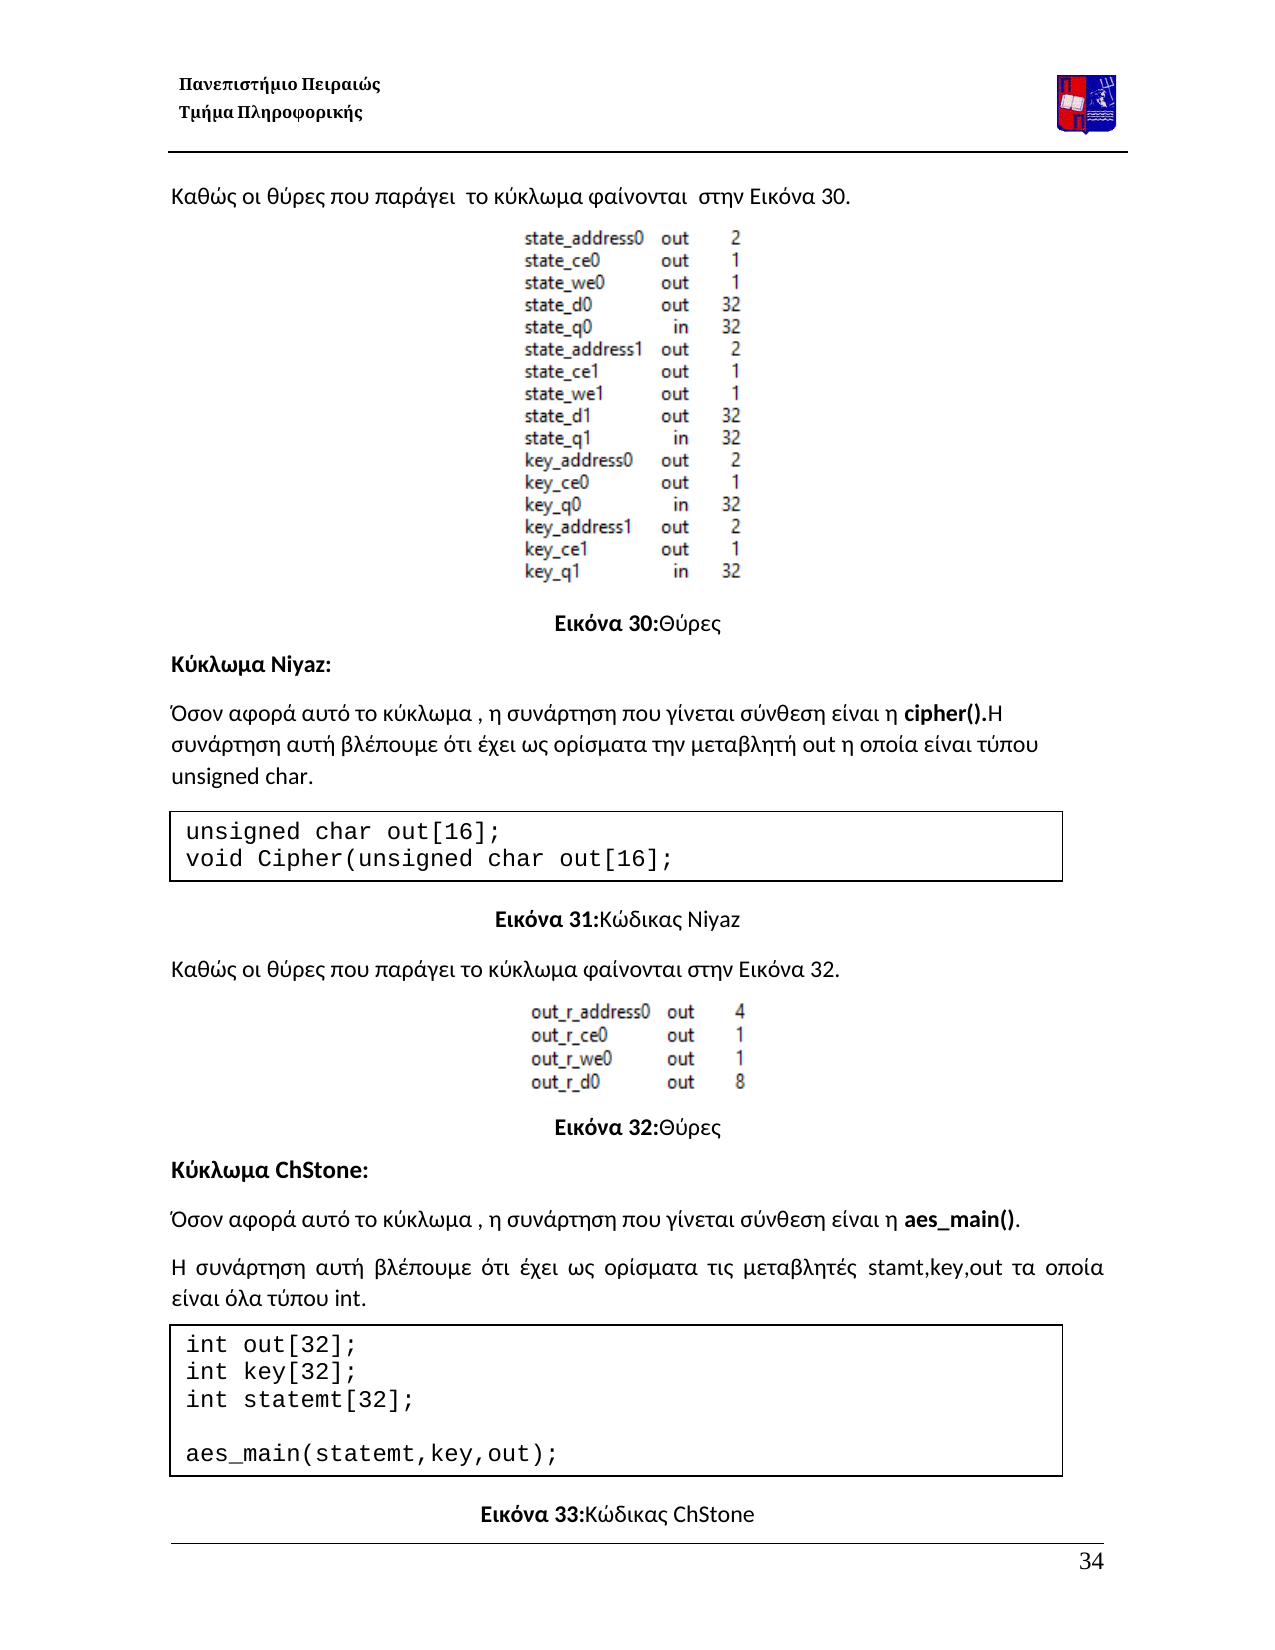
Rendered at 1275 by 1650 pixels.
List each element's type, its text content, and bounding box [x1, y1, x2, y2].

text Εικόνα 32:Θύρες [171, 1112, 1104, 1142]
text Καθώς οι θύρες που παράγει το κύκλωμα φαίνονται στην Εικόνα 30. [171, 181, 1104, 211]
text Όσον αφορά αυτό το κύκλωμα , η συνάρτηση που γίνεται σύνθεση είναι η cipher().Η συνάρτηση αυτή βλέπουμε ότι έχει ως ορίσματα την μεταβλητή out η οποία είναι τύπου unsigned char. [171, 698, 1104, 790]
picture [1057, 75, 1117, 135]
text Κύκλωμα ChStone: [171, 1154, 1104, 1185]
text Κύκλωμα Niyaz: [171, 649, 1104, 679]
text Καθώς οι θύρες που παράγει το κύκλωμα φαίνονται στην Εικόνα 32. [171, 906, 1104, 984]
text Εικόνα 30:Θύρες [171, 608, 1104, 637]
picture [517, 229, 758, 589]
text Η συνάρτηση αυτή βλέπουμε ότι έχει ως ορίσματα τις μεταβλητές stamt,key,out τα οποία είναι όλα τύπου int. [171, 1252, 1104, 1313]
text Όσον αφορά αυτό το κύκλωμα , η συνάρτηση που γίνεται σύνθεση είναι η aes_main(). [171, 1204, 1104, 1233]
picture [525, 1002, 750, 1094]
